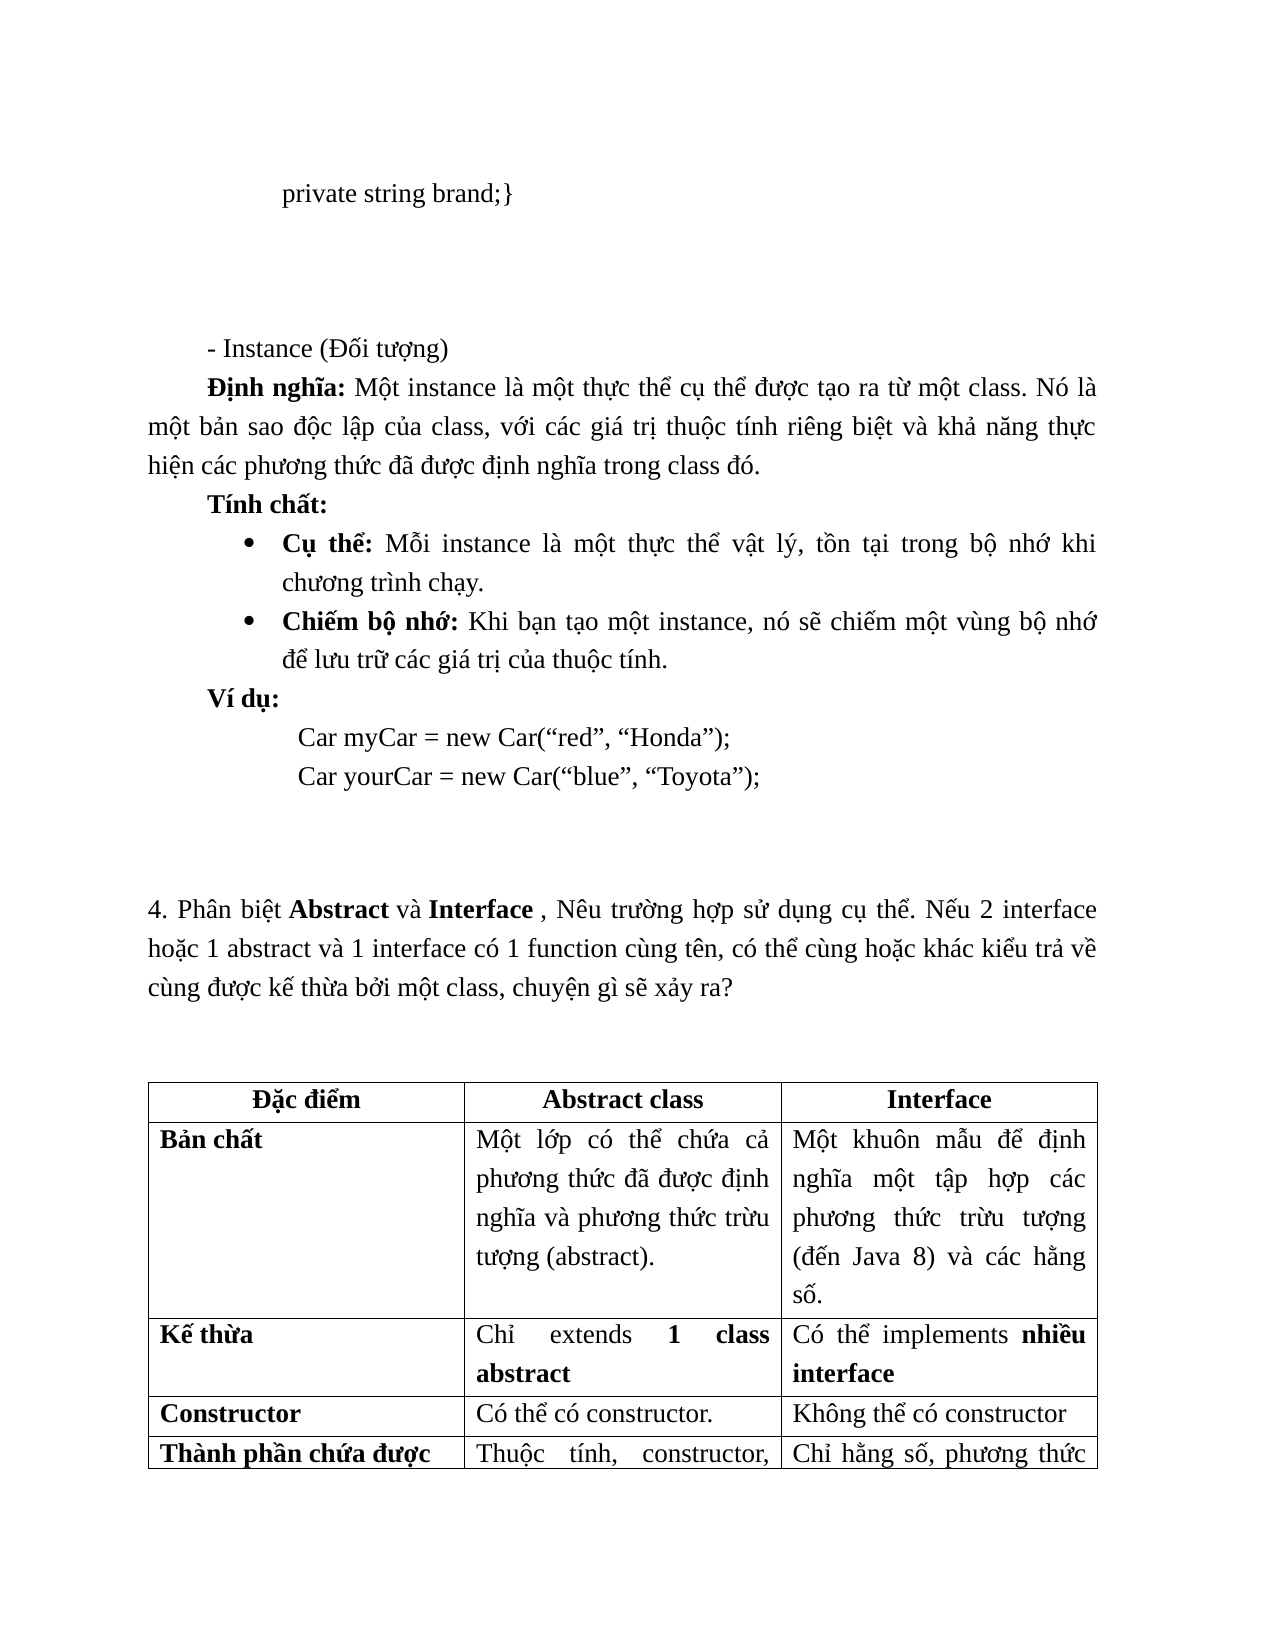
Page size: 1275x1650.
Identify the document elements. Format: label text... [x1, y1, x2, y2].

list Chiếm bộ nhớ: Khi bạn tạo một instance, nó sẽ chiếm một vùng bộ nhớ để lưu trữ các giá trị của thuộc tính. [244, 605, 1098, 675]
table_cell Chỉ extends 1 class abstract [465, 1319, 781, 1396]
text Car yourCar = new Car(“blue”, “Toyota”); [148, 760, 1098, 791]
list Cụ thể: Mỗi instance là một thực thể vật lý, tồn tại trong bộ nhớ khi chương trình chạy. [244, 527, 1098, 597]
text Ví dụ: [148, 682, 1098, 714]
text Car myCar = new Car(“red”, “Honda”); [148, 721, 1098, 752]
table_header Abstract class [465, 1083, 781, 1122]
text Định nghĩa: Một instance là một thực thể cụ thể được tạo ra từ một class. Nó là một bản sao độc lập của class, với các giá trị thuộc tính riêng biệt và khả năng thực hiện các phương thức đã được định nghĩa trong class đó. [148, 371, 1098, 480]
table_header Interface [782, 1083, 1097, 1122]
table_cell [465, 1437, 781, 1468]
table_cell Kế thừa [149, 1319, 464, 1396]
table_header Đặc điểm [149, 1083, 464, 1122]
table_cell Có thể có constructor. [465, 1397, 781, 1436]
text Tính chất: [148, 488, 1098, 519]
table_cell Bản chất [149, 1123, 464, 1317]
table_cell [782, 1437, 1097, 1468]
text - Instance (Đối tượng) [148, 333, 1098, 364]
text private string brand;} [223, 177, 1098, 208]
table_cell Một khuôn mẫu để định nghĩa một tập hợp các phương thức trừu tượng (đến Java 8) và các hằng số. [782, 1123, 1097, 1317]
table_cell Constructor [149, 1397, 464, 1436]
text 4. Phân biệt Abstract và Interface , Nêu trường hợp sử dụng cụ thể. Nếu 2 interface hoặc 1 abstract và 1 interface có 1 function cùng tên, có thể cùng hoặc khác kiểu trả về cùng được kế thừa bởi một class, chuyện gì sẽ xảy ra? [148, 854, 1098, 1002]
table_cell Một lớp có thể chứa cả phương thức đã được định nghĩa và phương thức trừu tượng (abstract). [465, 1123, 781, 1317]
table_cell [149, 1437, 464, 1468]
table_cell Không thể có constructor [782, 1397, 1097, 1436]
table_cell Có thể implements nhiều interface [782, 1319, 1097, 1396]
